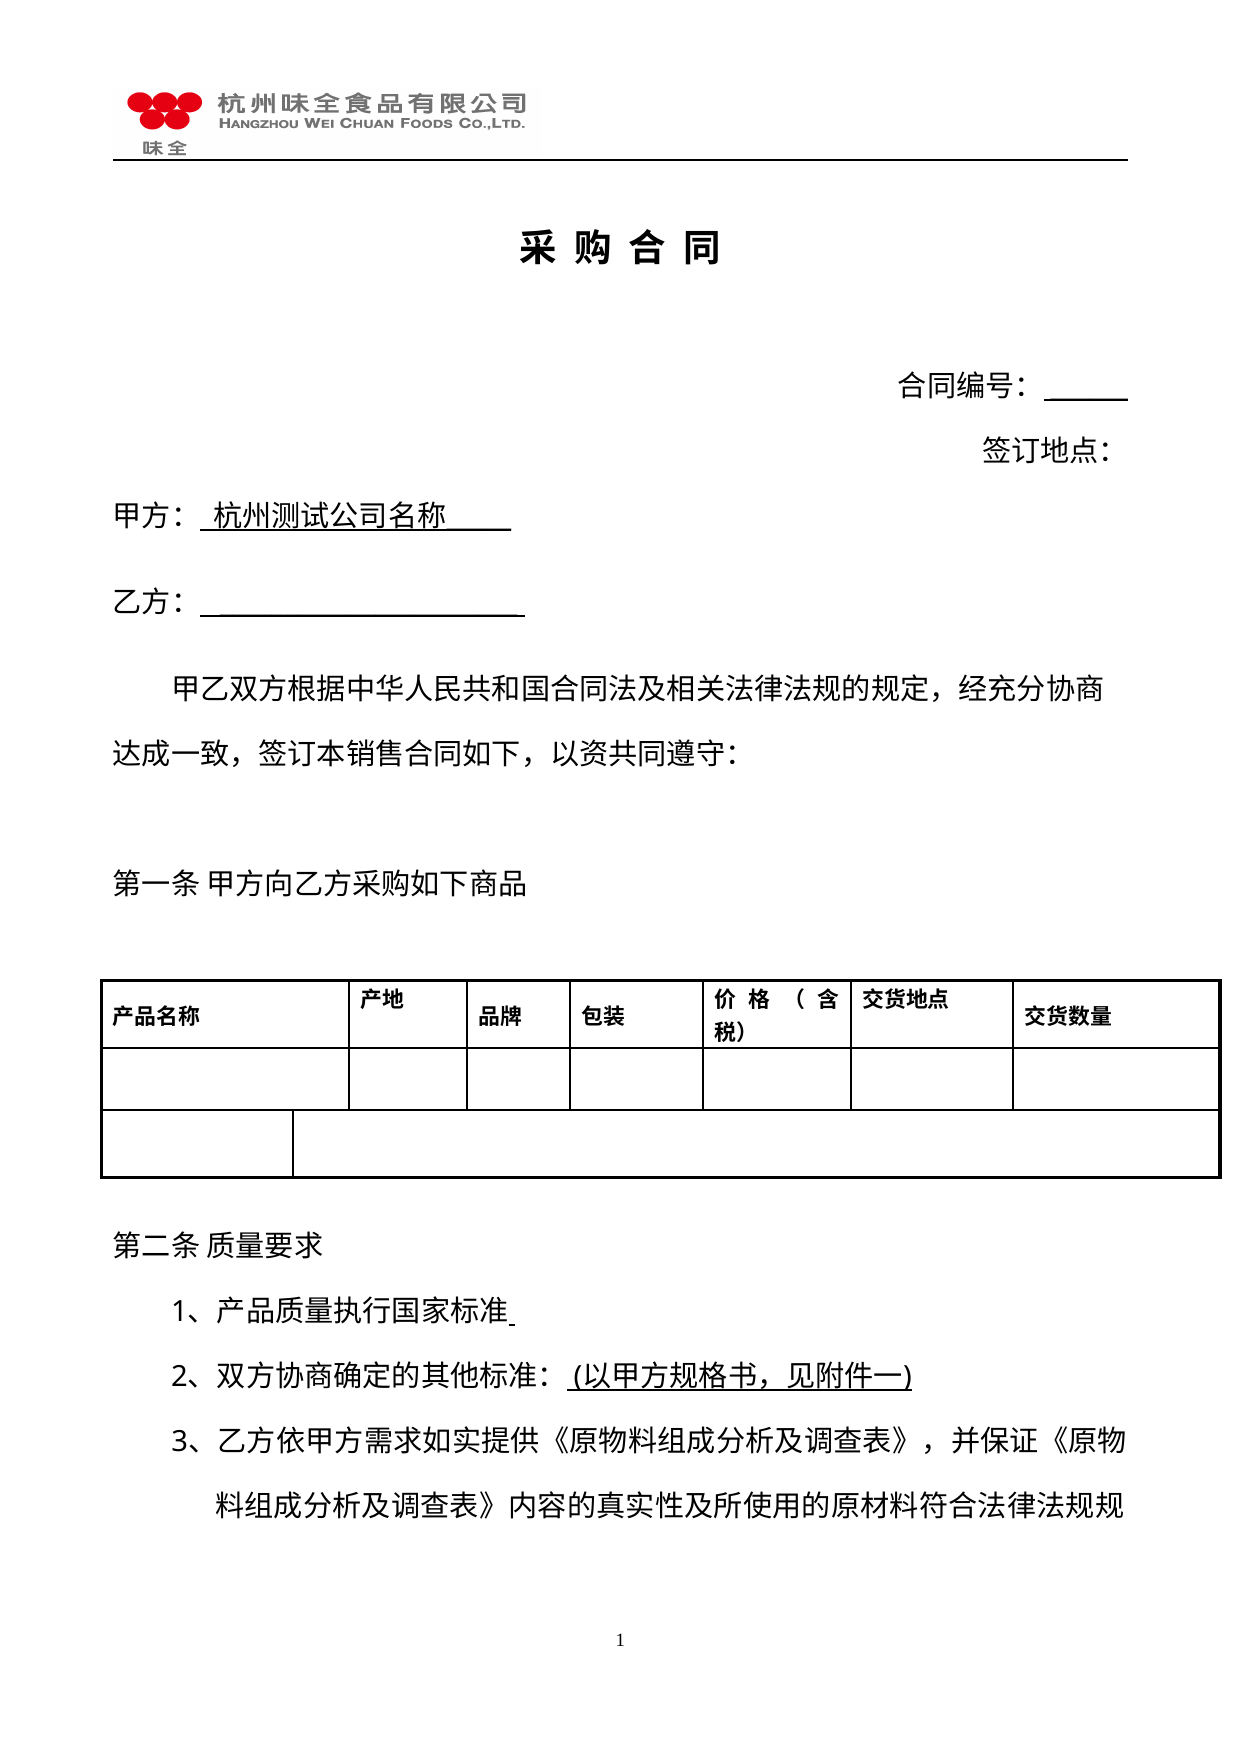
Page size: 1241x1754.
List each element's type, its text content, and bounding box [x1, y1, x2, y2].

table_header 交货数量 [1014, 982, 1218, 1047]
table_header 产品名称 [103, 982, 348, 1047]
table_cell [103, 1049, 348, 1109]
table_header 产地 [350, 982, 466, 1047]
text 甲乙双方根据中华人民共和国合同法及相关法律法规的规定，经充分协商达成一致，签订本销售合同如下，以资共同遵守： [112, 654, 1128, 784]
table_cell [468, 1049, 569, 1109]
text 签订地点： [112, 417, 1128, 482]
text 采 购 合 同 [112, 213, 1128, 278]
picture [112, 88, 541, 158]
table_cell [350, 1049, 466, 1109]
table_cell [571, 1049, 702, 1109]
table_cell [704, 1049, 850, 1109]
table_header 品牌 [468, 982, 569, 1047]
text 第一条 甲方向乙方采购如下商品 [112, 849, 1128, 914]
text 合同编号： ______ [112, 352, 1128, 417]
text 2、双方协商确定的其他标准： (以甲方规格书，见附件一) [112, 1341, 1128, 1406]
table_cell [852, 1049, 1012, 1109]
table_header 包装 [571, 982, 702, 1047]
table_cell [294, 1111, 1218, 1176]
text 乙方： _______________________ [112, 568, 1128, 633]
text 第二条 质量要求 [112, 1211, 1128, 1276]
text 1、产品质量执行国家标准 [112, 1276, 1128, 1341]
table_cell [103, 1111, 292, 1176]
text 甲方： 杭州测试公司名称_____ [112, 482, 1128, 547]
table_header 价格（含税） [704, 982, 850, 1047]
table_cell [1014, 1049, 1218, 1109]
table_header 交货地点 [852, 982, 1012, 1047]
